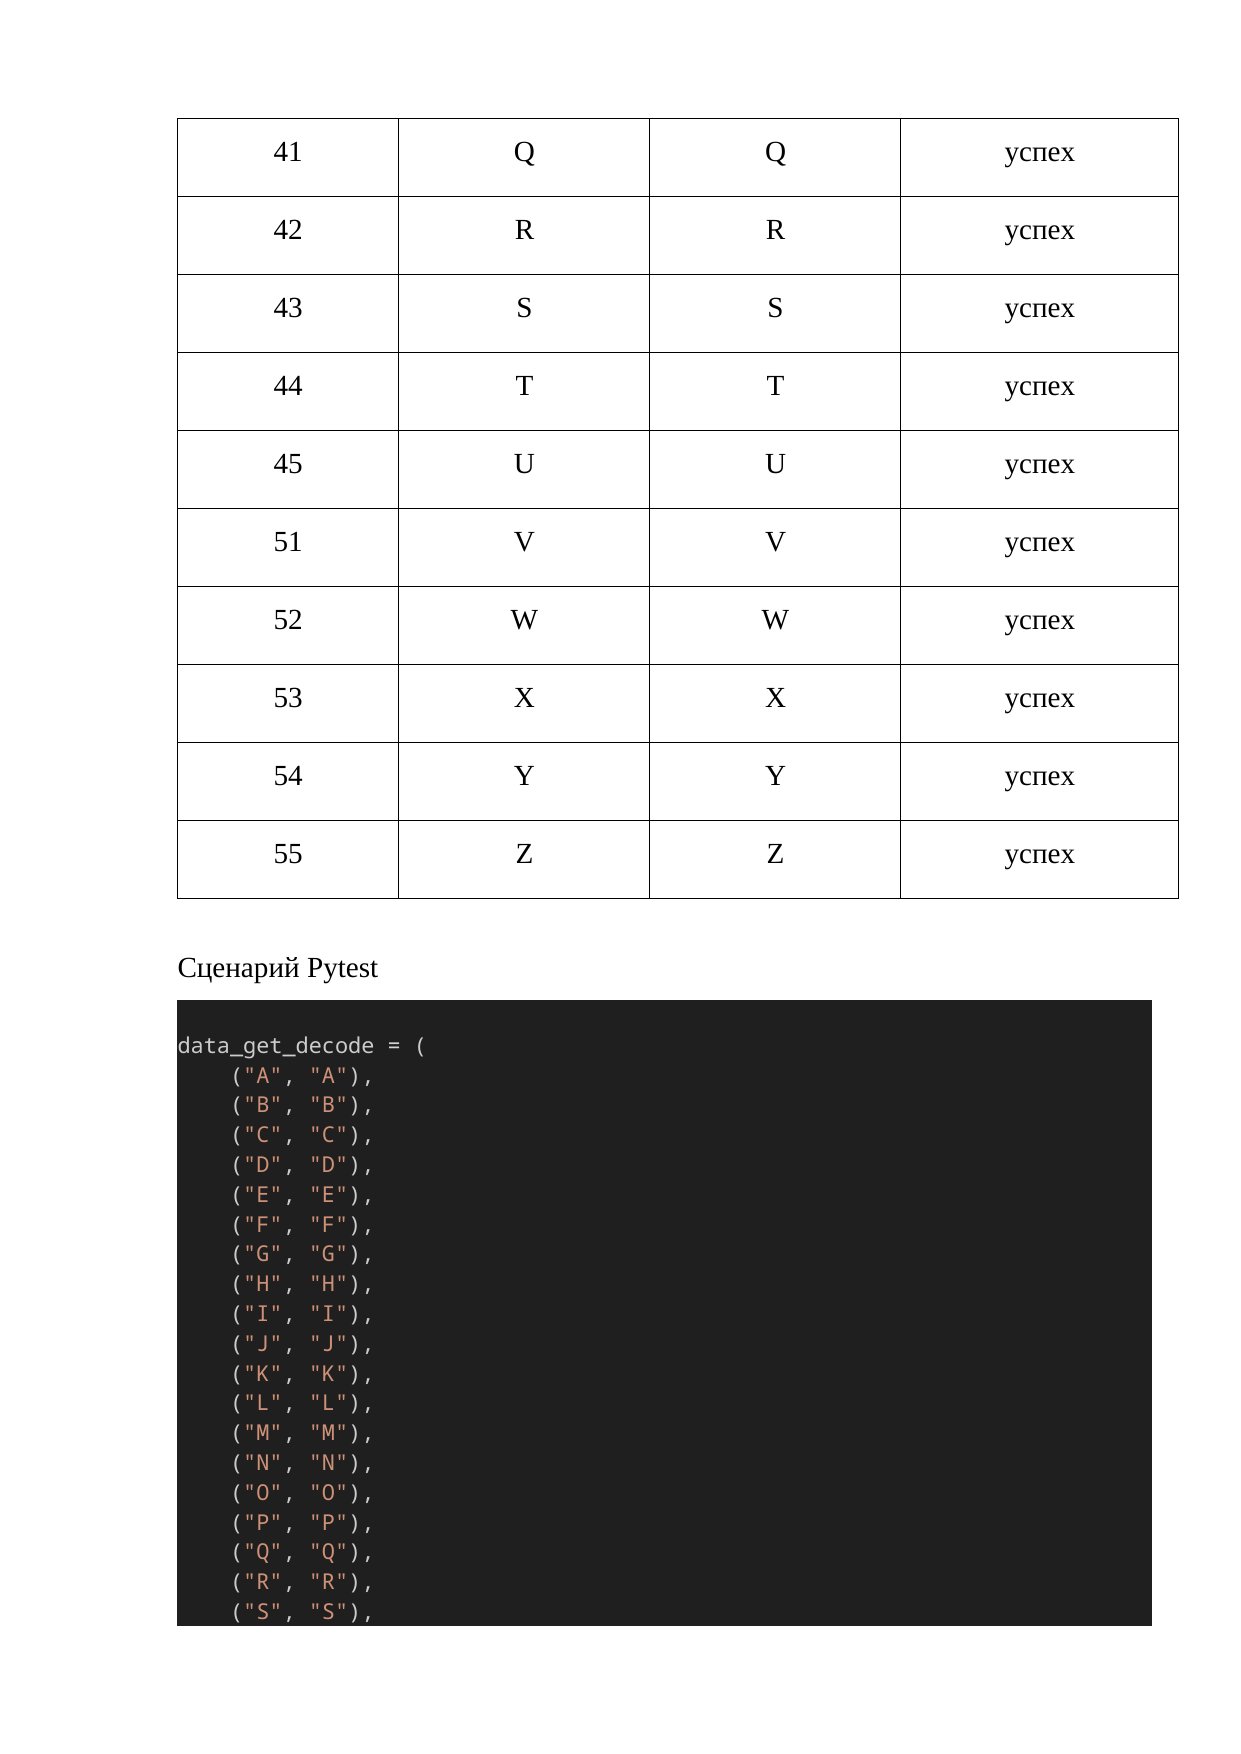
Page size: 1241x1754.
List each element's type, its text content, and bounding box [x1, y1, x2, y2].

table_cell T [399, 353, 649, 430]
table_cell R [650, 197, 900, 274]
text Сценарий Pytest [177, 950, 1152, 983]
table_cell 45 [178, 431, 398, 508]
table_cell 53 [178, 665, 398, 742]
table_cell 43 [178, 275, 398, 352]
table_cell Z [650, 821, 900, 898]
text ("A", "A"), [177, 1059, 1152, 1089]
table_cell 55 [178, 821, 398, 898]
table_cell успех [901, 665, 1178, 742]
table_cell Q [650, 119, 900, 196]
table_cell успех [901, 587, 1178, 664]
text ("P", "P"), [177, 1506, 1152, 1536]
table_cell Y [650, 743, 900, 820]
table_cell X [650, 665, 900, 742]
text ("C", "C"), [177, 1119, 1152, 1149]
text ("I", "I"), [177, 1298, 1152, 1328]
table_cell V [399, 509, 649, 586]
text ("S", "S"), [177, 1596, 1152, 1626]
table_cell 41 [178, 119, 398, 196]
text ("B", "B"), [177, 1089, 1152, 1119]
table_cell R [399, 197, 649, 274]
text ("F", "F"), [177, 1208, 1152, 1238]
table_cell успех [901, 509, 1178, 586]
table_cell успех [901, 353, 1178, 430]
text data_get_decode = ( [177, 1030, 1152, 1059]
table_cell успех [901, 821, 1178, 898]
table_cell W [650, 587, 900, 664]
table_cell 52 [178, 587, 398, 664]
table_cell 44 [178, 353, 398, 430]
text ("M", "M"), [177, 1417, 1152, 1447]
table_cell V [650, 509, 900, 586]
table_cell 54 [178, 743, 398, 820]
text ("K", "K"), [177, 1357, 1152, 1387]
text ("Q", "Q"), [177, 1536, 1152, 1566]
table_cell X [399, 665, 649, 742]
table_cell 51 [178, 509, 398, 586]
table_cell W [399, 587, 649, 664]
table_cell U [650, 431, 900, 508]
text ("D", "D"), [177, 1149, 1152, 1179]
text ("O", "O"), [177, 1477, 1152, 1506]
table_cell Y [399, 743, 649, 820]
table_cell T [650, 353, 900, 430]
table_cell U [399, 431, 649, 508]
text ("G", "G"), [177, 1238, 1152, 1268]
table_cell успех [901, 275, 1178, 352]
table_cell Z [399, 821, 649, 898]
text ("R", "R"), [177, 1566, 1152, 1596]
table_cell S [399, 275, 649, 352]
table_cell 42 [178, 197, 398, 274]
table_cell успех [901, 431, 1178, 508]
table_cell Q [399, 119, 649, 196]
text ("E", "E"), [177, 1179, 1152, 1208]
table_cell S [650, 275, 900, 352]
table_cell успех [901, 197, 1178, 274]
text ("L", "L"), [177, 1387, 1152, 1417]
text ("N", "N"), [177, 1447, 1152, 1477]
table_cell успех [901, 119, 1178, 196]
text ("H", "H"), [177, 1268, 1152, 1298]
text ("J", "J"), [177, 1328, 1152, 1357]
table_cell успех [901, 743, 1178, 820]
